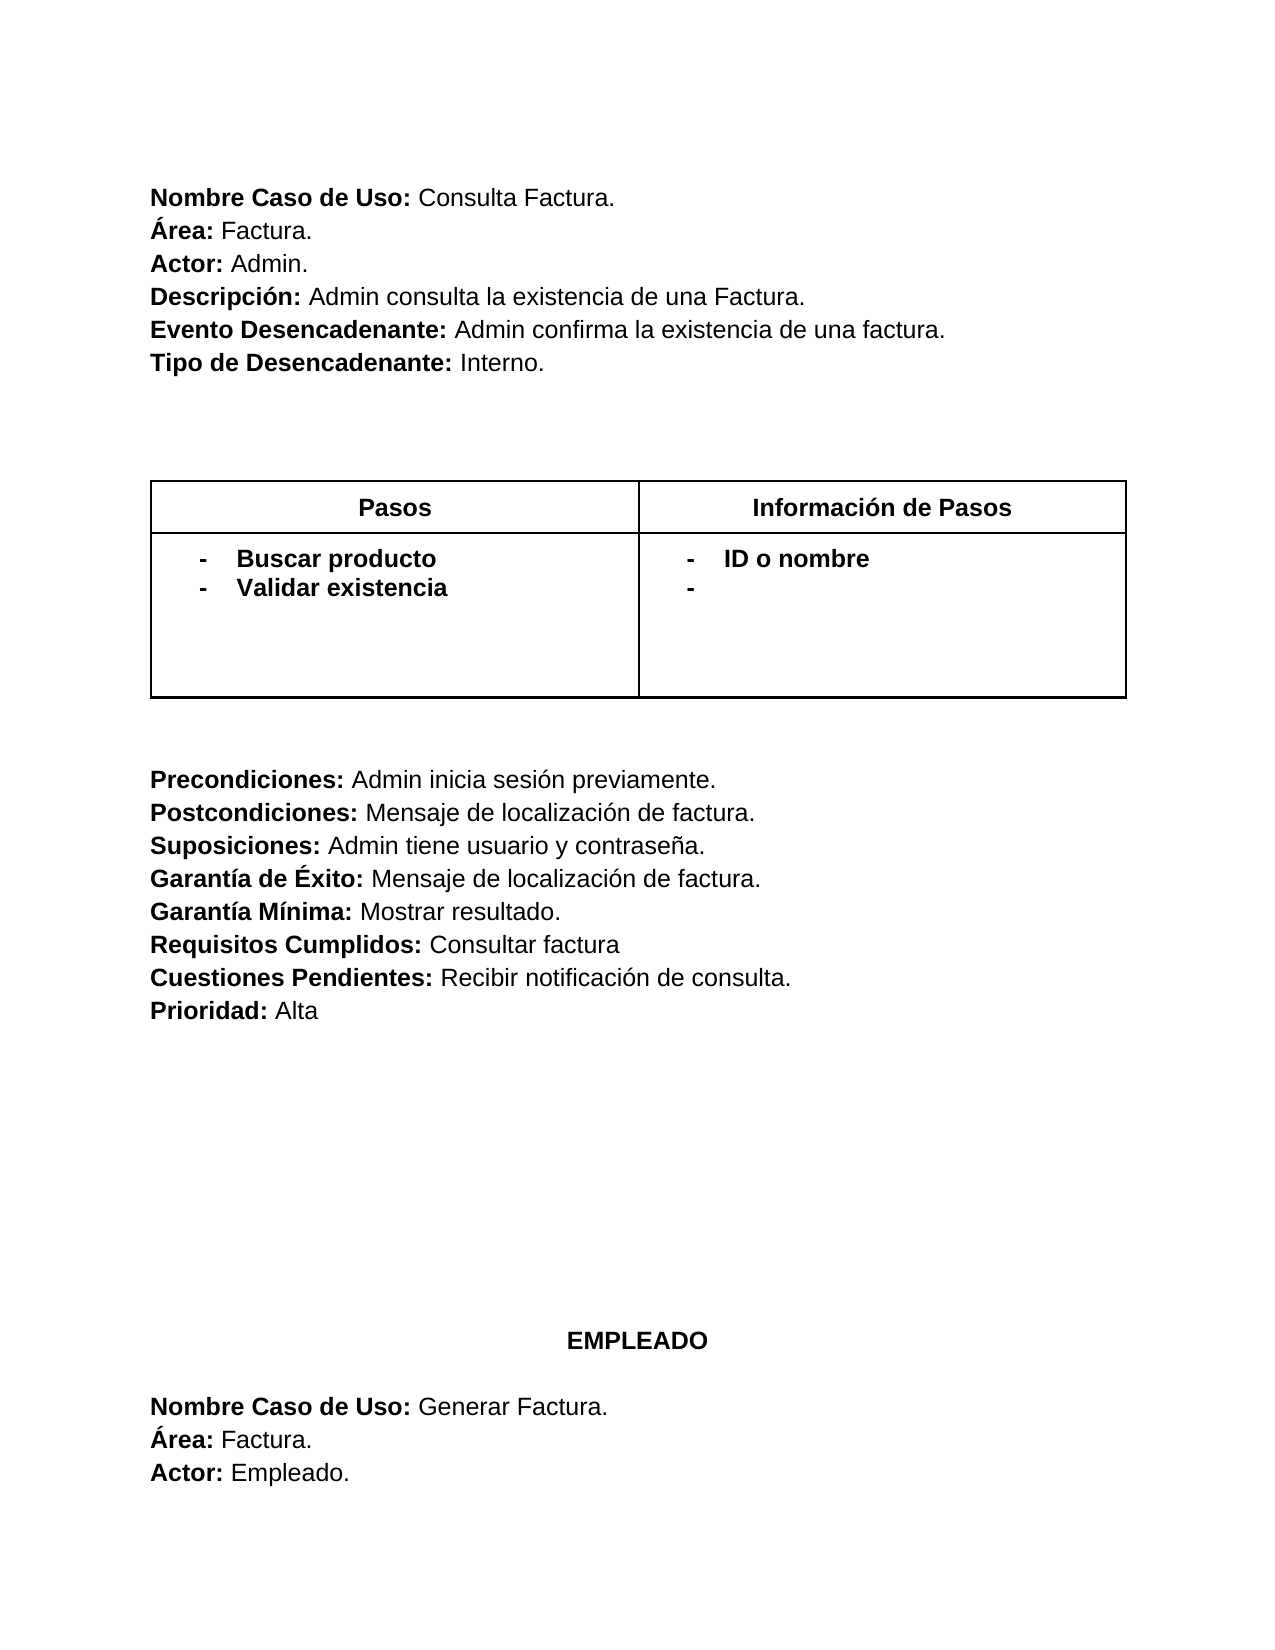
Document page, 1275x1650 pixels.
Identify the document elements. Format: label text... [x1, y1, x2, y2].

text Postcondiciones: Mensaje de localización de factura. [150, 798, 1125, 826]
text Área: Factura. [150, 1425, 1125, 1454]
text Prioridad: Alta [150, 996, 1125, 1024]
text Precondiciones: Admin inicia sesión previamente. [150, 764, 1125, 793]
text Nombre Caso de Uso: Generar Factura. [150, 1392, 1125, 1421]
text Suposiciones: Admin tiene usuario y contraseña. [150, 831, 1125, 859]
text Tipo de Desencadenante: Interno. [150, 348, 1125, 377]
text Evento Desencadenante: Admin confirma la existencia de una factura. [150, 315, 1125, 344]
text Descripción: Admin consulta la existencia de una Factura. [150, 282, 1125, 311]
text Garantía de Éxito: Mensaje de localización de factura. [150, 864, 1125, 892]
text Área: Factura. [150, 216, 1125, 245]
table_cell ID o nombre [640, 534, 1125, 696]
text EMPLEADO [150, 1326, 1125, 1355]
text Requisitos Cumplidos: Consultar factura [150, 930, 1125, 958]
table_header Información de Pasos [640, 482, 1125, 532]
text Nombre Caso de Uso: Consulta Factura. [150, 183, 1125, 212]
text Cuestiones Pendientes: Recibir notificación de consulta. [150, 963, 1125, 991]
text Garantía Mínima: Mostrar resultado. [150, 897, 1125, 925]
table_cell Buscar producto Validar existencia [152, 534, 638, 696]
table_header Pasos [152, 482, 638, 532]
text Actor: Admin. [150, 249, 1125, 278]
text Actor: Empleado. [150, 1458, 1125, 1487]
